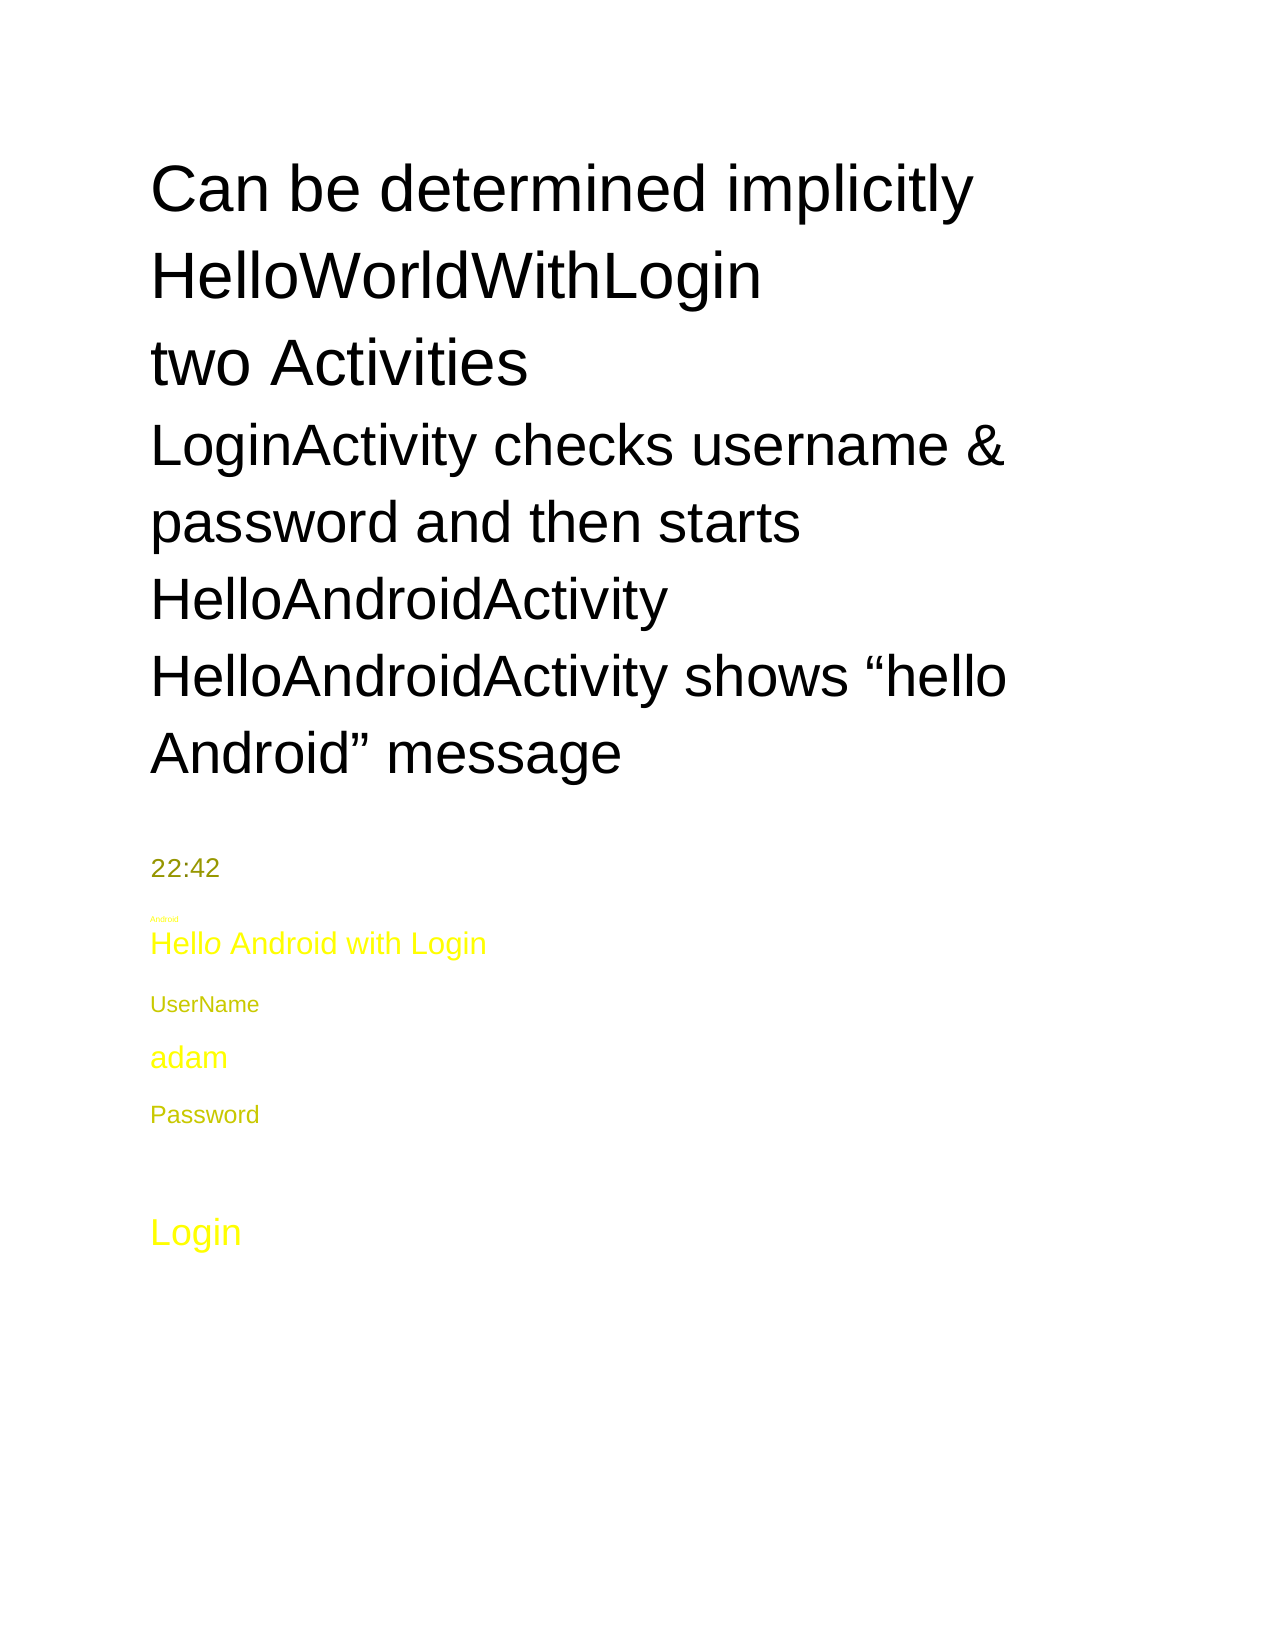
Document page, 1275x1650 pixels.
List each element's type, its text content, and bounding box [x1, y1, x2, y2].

text two Activities [150, 323, 1125, 399]
text Hello Android with Login [150, 925, 1125, 961]
text HelloWorldWithLogin [150, 237, 1125, 312]
text Password [150, 1100, 1125, 1129]
text Login [150, 1210, 1125, 1253]
text Can be determined implicitly [150, 150, 1125, 226]
text UserName [150, 991, 1125, 1018]
text 22:42 [150, 852, 1125, 885]
text adam [150, 1039, 1125, 1076]
text LoginActivity checks username & password and then starts HelloAndroidActivity HelloAndroidActivity shows “hello Android” message [150, 410, 1125, 786]
